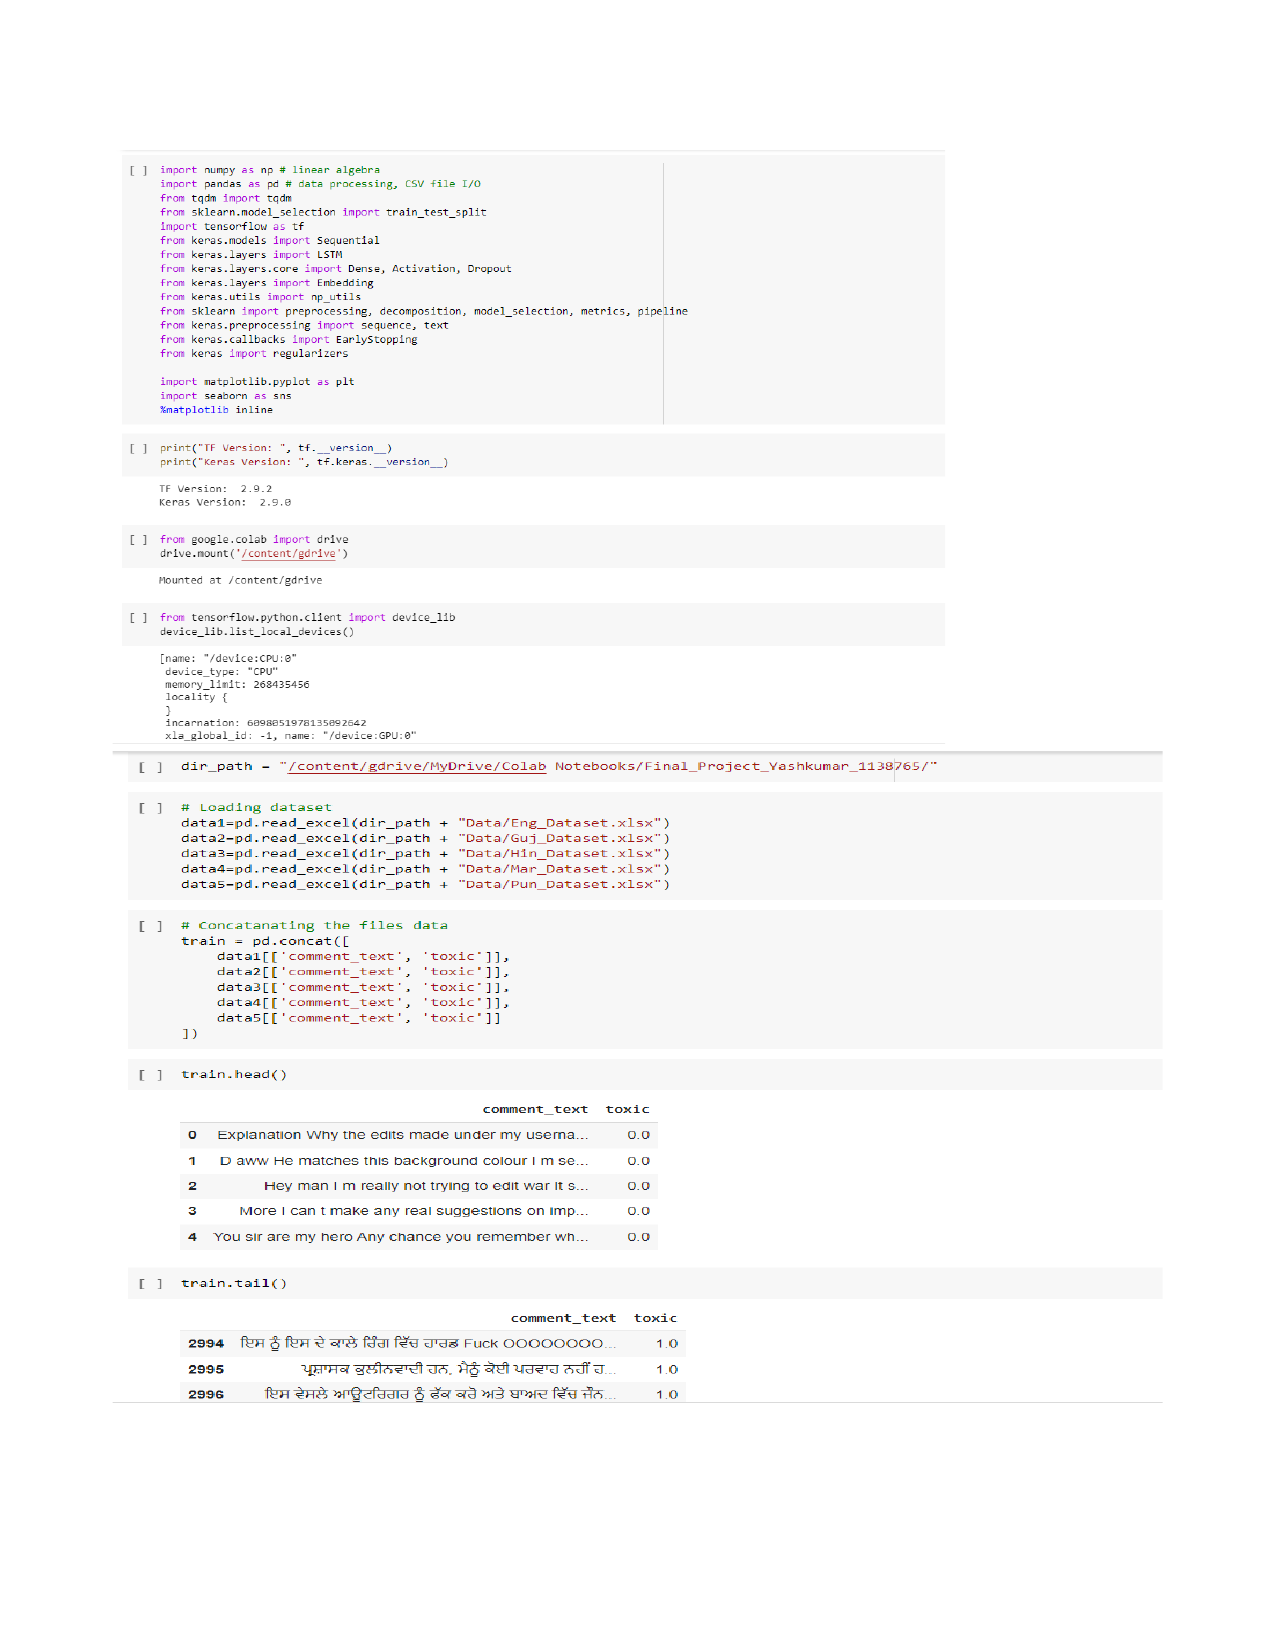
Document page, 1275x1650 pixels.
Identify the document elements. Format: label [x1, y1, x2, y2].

picture [112, 751, 1163, 1420]
picture [112, 150, 946, 749]
